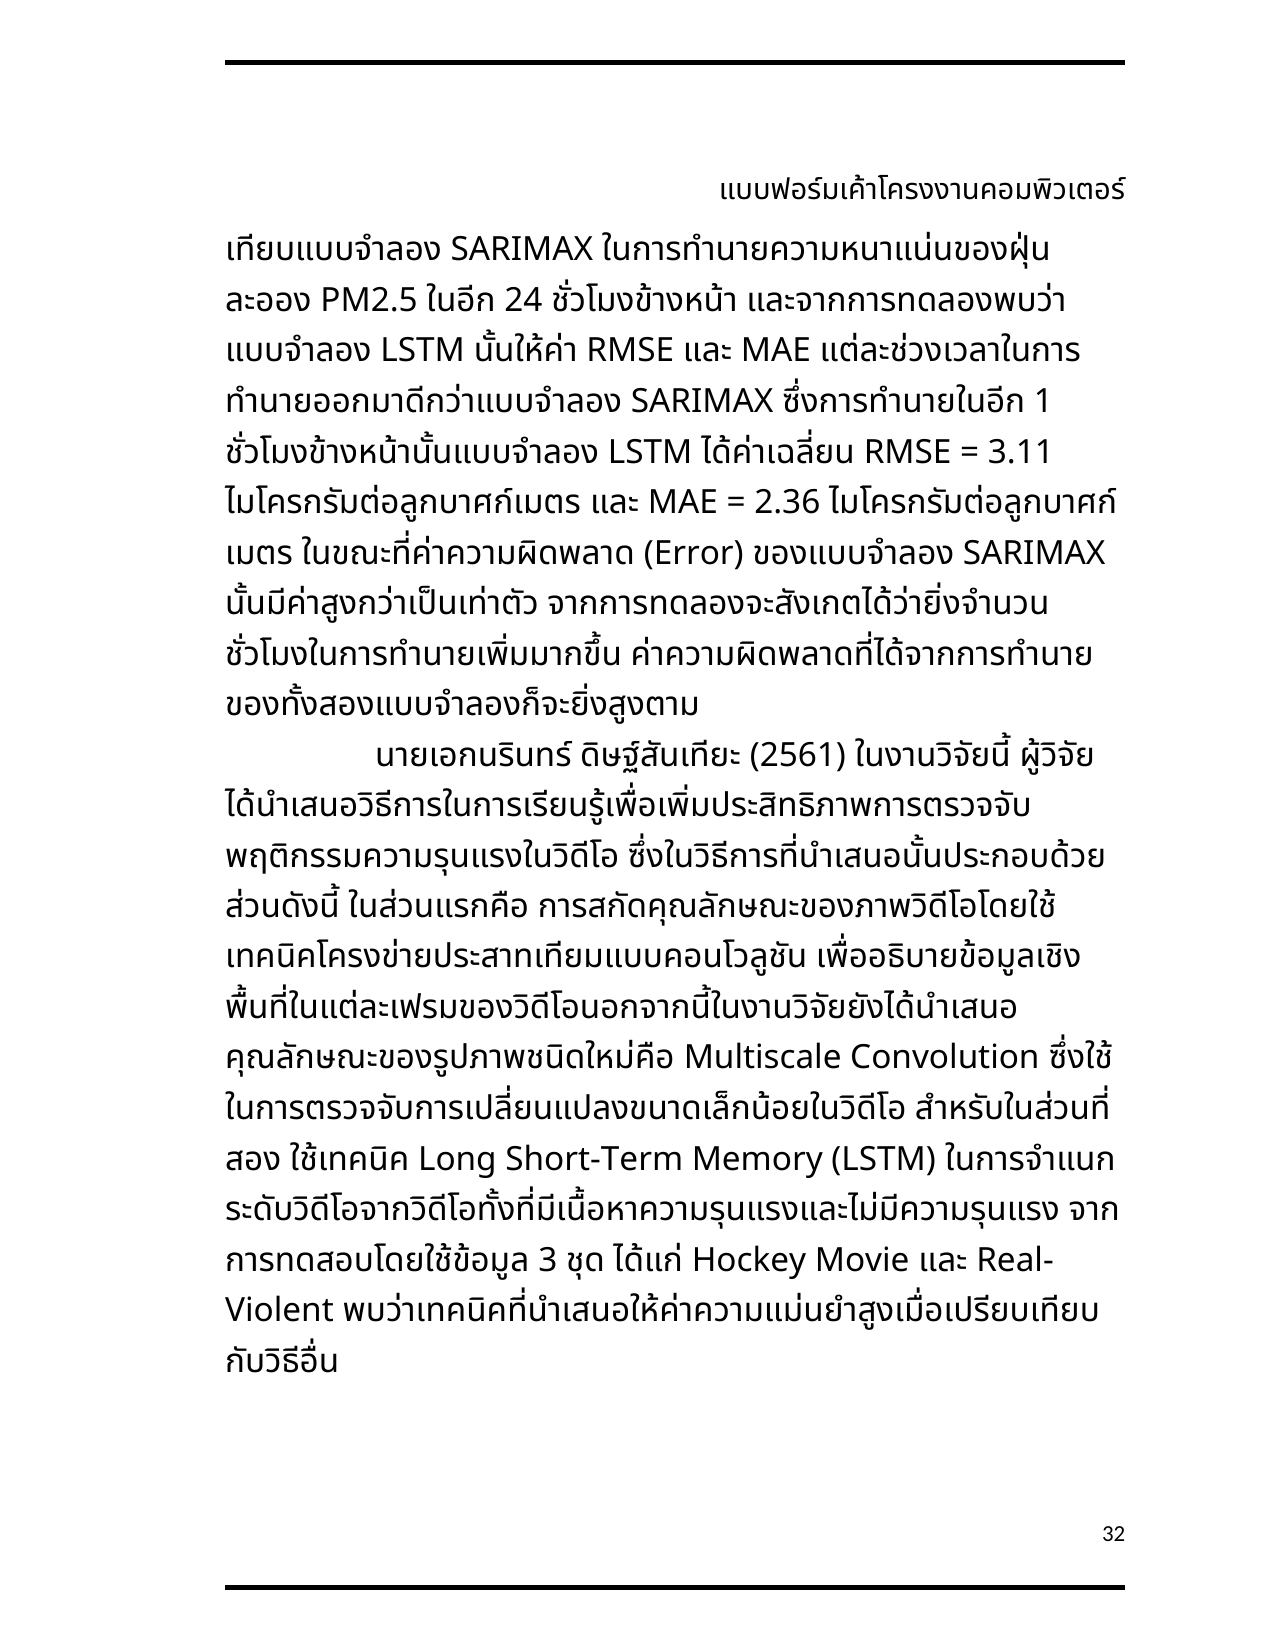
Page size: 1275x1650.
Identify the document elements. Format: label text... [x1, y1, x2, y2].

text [225, 225, 1125, 731]
text นายเอกนรินทร์ ดิษฐ์สันเทียะ (2561) ในงานวิจัยนี้ ผู้วิจัยได้นำเสนอวิธีการในการเรียนรู้เพื่อเพิ่มประสิทธิภาพการตรวจจับพฤติกรรมความรุนแรงในวิดีโอ ซึ่งในวิธีการที่นำเสนอนั้นประกอบด้วยส่วนดังนี้ ในส่วนแรกคือ การสกัดคุณลักษณะของภาพวิดีโอโดยใช้เทคนิคโครงข่ายประสาทเทียมแบบคอนโวลูชัน เพื่ออธิบายข้อมูลเชิงพื้นที่ในแต่ละเฟรมของวิดีโอนอกจากนี้ในงานวิจัยยังได้นำเสนอคุณลักษณะของรูปภาพชนิดใหม่คือ Multiscale Convolution ซึ่งใช้ในการตรวจจับการเปลี่ยนแปลงขนาดเล็กน้อยในวิดีโอ สำหรับในส่วนที่สอง ใช้เทคนิค Long Short-Term Memory (LSTM) ในการจำแนกระดับวิดีโอจากวิดีโอทั้งที่มีเนื้อหาความรุนแรงและไม่มีความรุนแรง จากการทดสอบโดยใช้ข้อมูล 3 ชุด ได้แก่ Hockey Movie และ Real-Violent พบว่าเทคนิคที่นำเสนอให้ค่าความแม่นยำสูงเมื่อเปรียบเทียบกับวิธีอื่น [225, 731, 1125, 1387]
